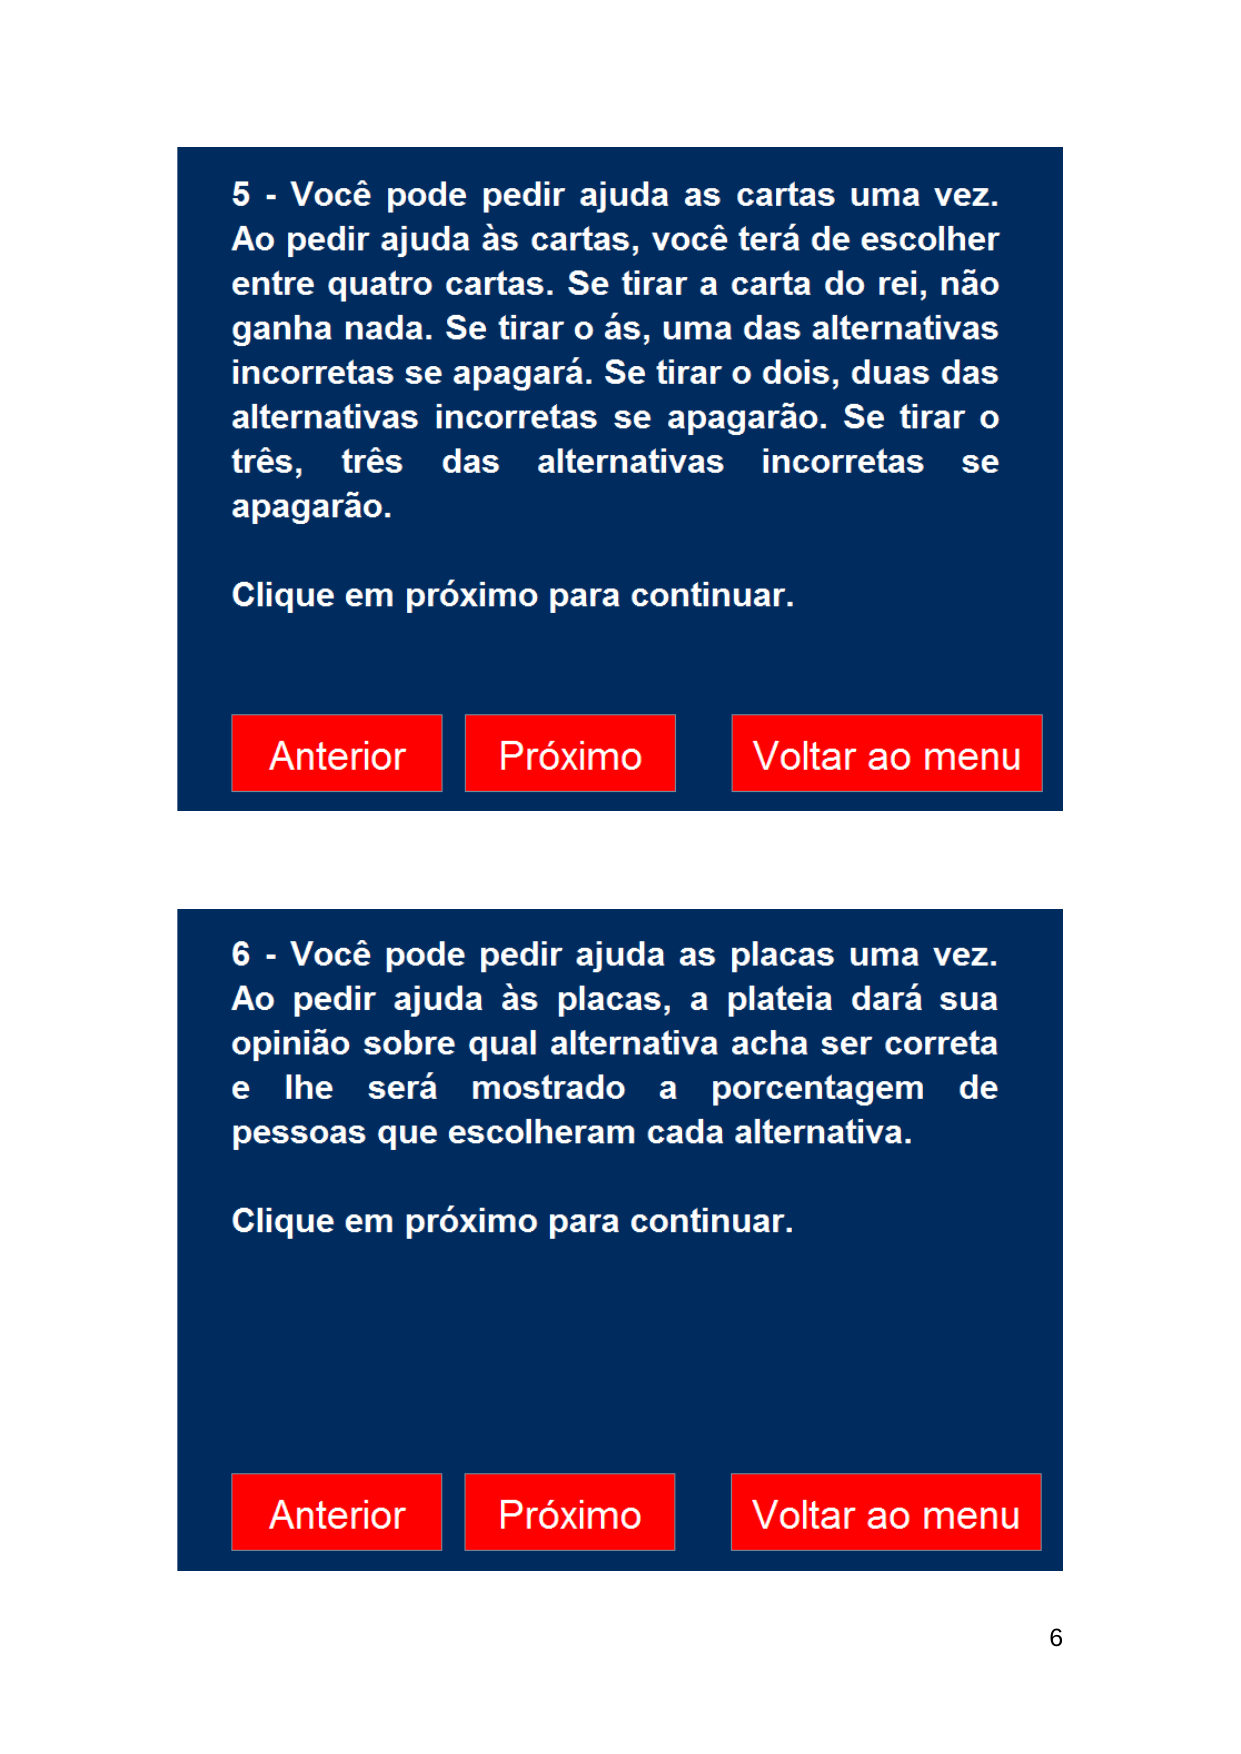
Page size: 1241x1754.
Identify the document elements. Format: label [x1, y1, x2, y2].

picture [177, 909, 1063, 1571]
picture [177, 147, 1063, 811]
